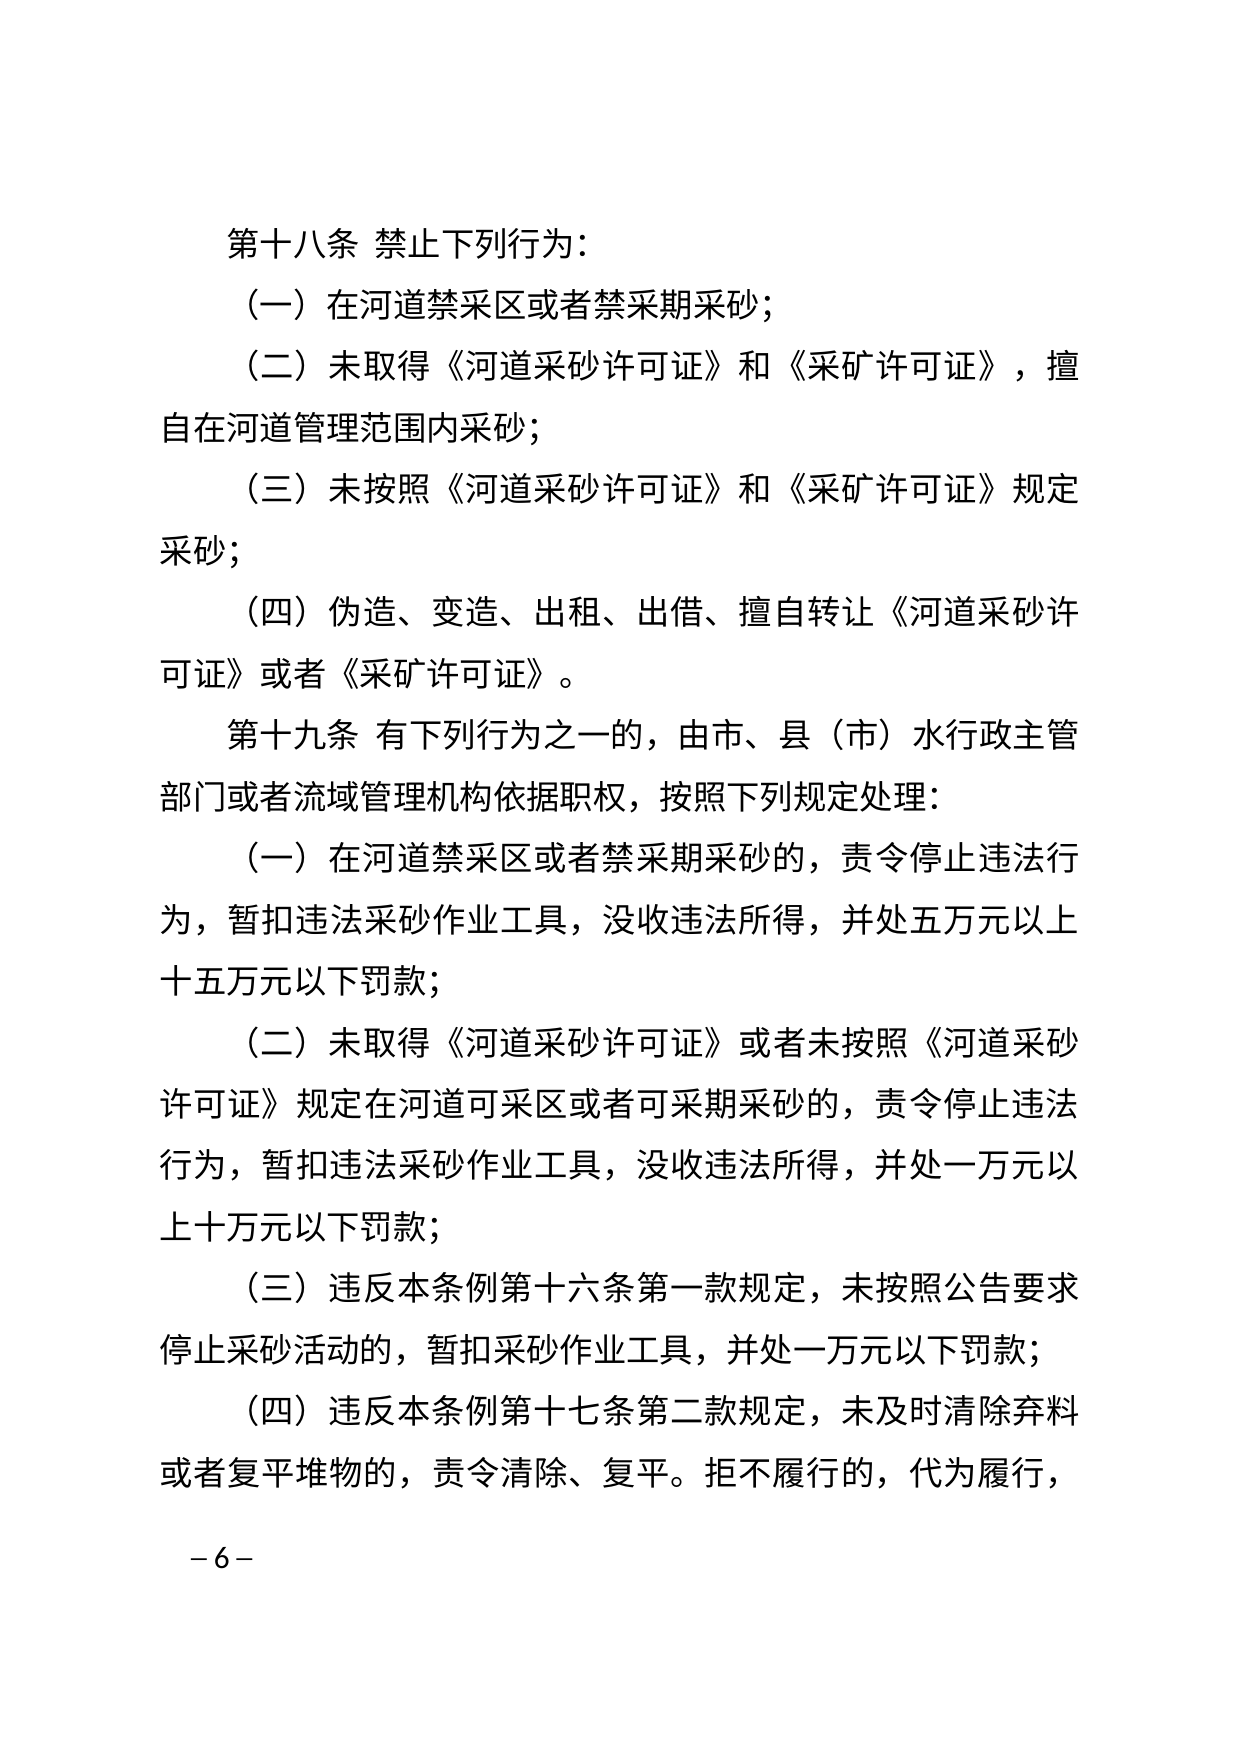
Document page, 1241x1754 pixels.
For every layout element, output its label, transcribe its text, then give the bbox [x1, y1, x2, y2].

text 第十九条 有下列行为之一的，由市、县（市）水行政主管部门或者流域管理机构依据职权，按照下列规定处理： [159, 698, 1081, 821]
text （二）未取得《河道采砂许可证》或者未按照《河道采砂许可证》规定在河道可采区或者可采期采砂的，责令停止违法行为，暂扣违法采砂作业工具，没收违法所得，并处一万元以上十万元以下罚款； [159, 1006, 1081, 1252]
text （三）未按照《河道采砂许可证》和《采矿许可证》规定采砂； [159, 453, 1081, 576]
text （三）违反本条例第十六条第一款规定，未按照公告要求停止采砂活动的，暂扣采砂作业工具，并处一万元以下罚款； [159, 1252, 1081, 1374]
text （一）在河道禁采区或者禁采期采砂； [159, 268, 1081, 330]
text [159, 1374, 1081, 1497]
text （一）在河道禁采区或者禁采期采砂的，责令停止违法行为，暂扣违法采砂作业工具，没收违法所得，并处五万元以上十五万元以下罚款； [159, 821, 1081, 1006]
text （四）伪造、变造、出租、出借、擅自转让《河道采砂许可证》或者《采矿许可证》。 [159, 576, 1081, 698]
text （二）未取得《河道采砂许可证》和《采矿许可证》，擅自在河道管理范围内采砂； [159, 330, 1081, 453]
text 第十八条 禁止下列行为： [159, 207, 1081, 268]
